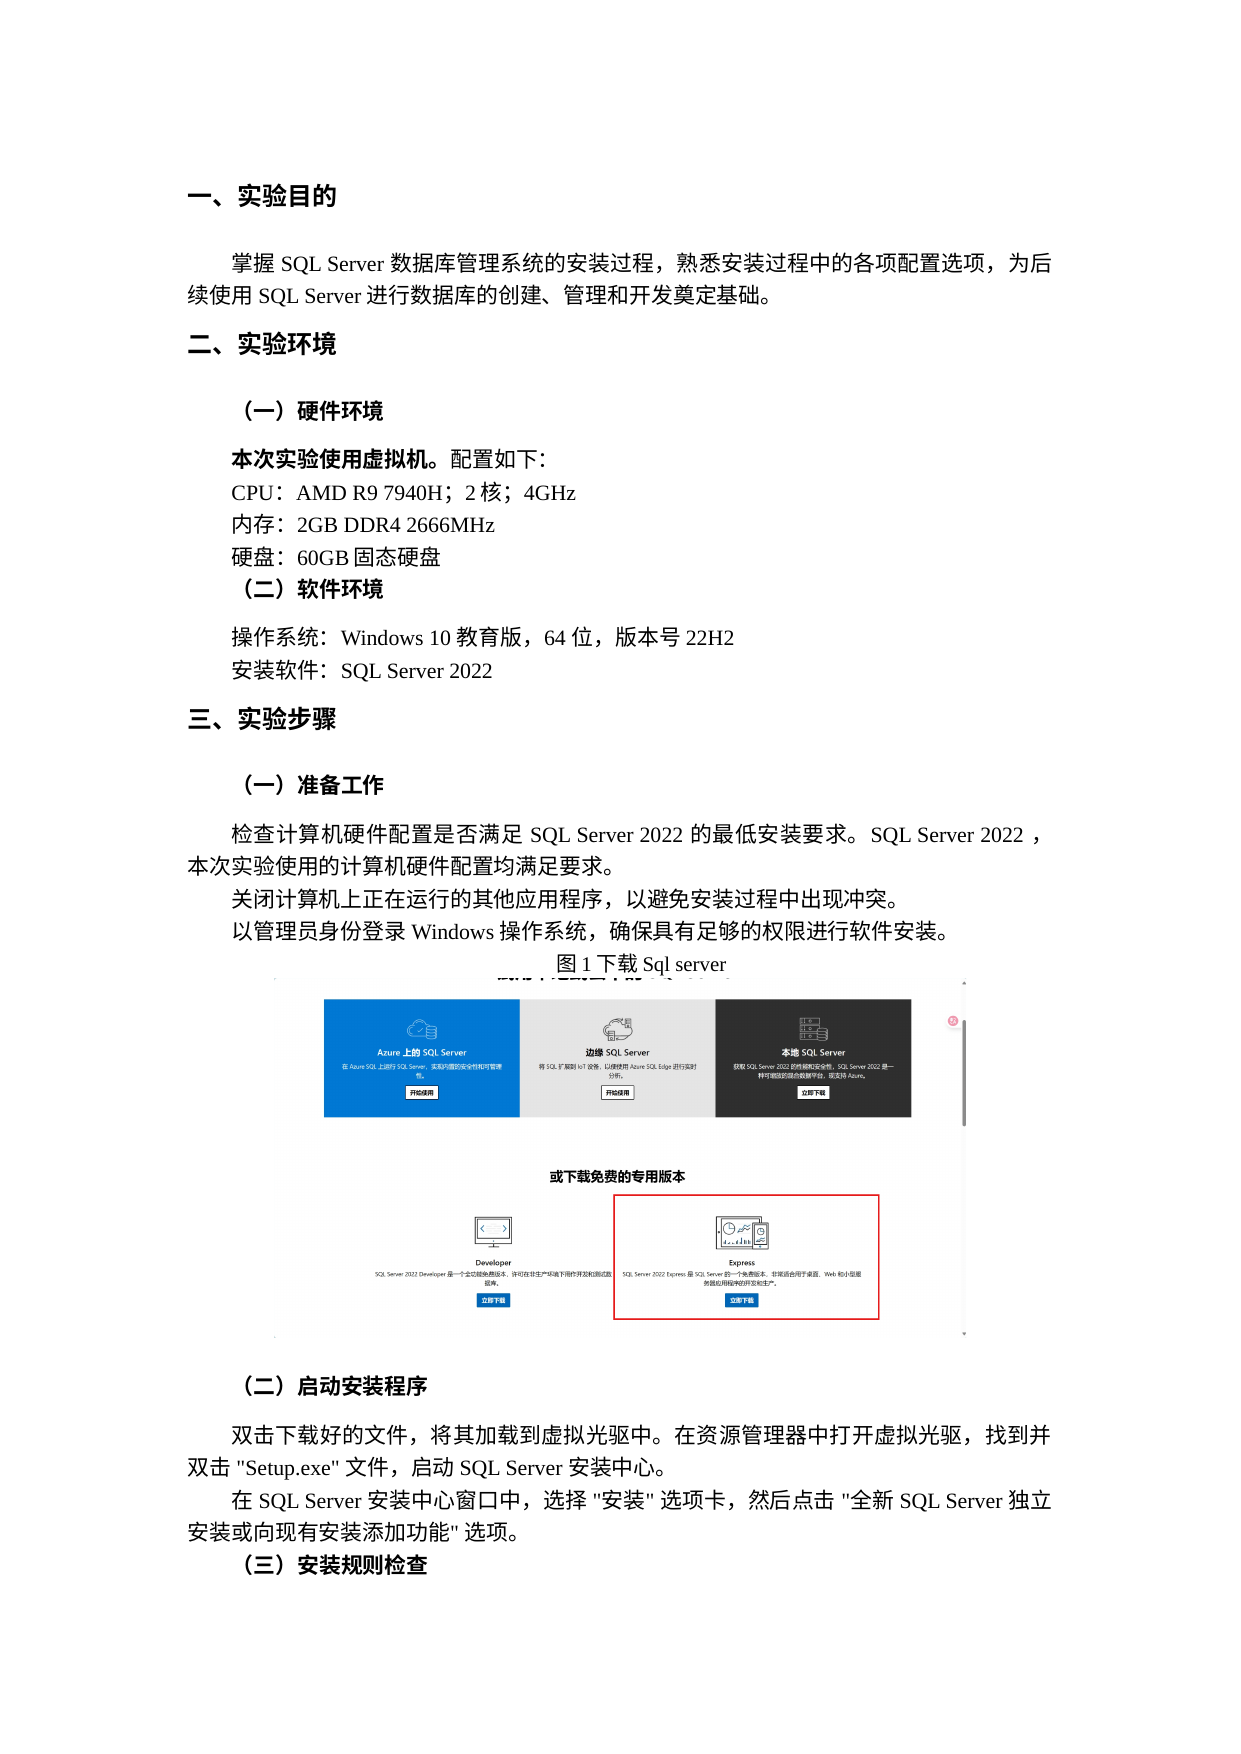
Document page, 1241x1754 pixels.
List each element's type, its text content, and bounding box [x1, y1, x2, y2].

text 检查计算机硬件配置是否满足 SQL Server 2022 的最低安装要求。SQL Server 2022 ，本次实验使用的计算机硬件配置均满足要求。 [187, 816, 1053, 881]
text 关闭计算机上正在运行的其他应用程序，以避免安装过程中出现冲突。 [187, 881, 1053, 914]
subtitle （二）启动安装程序 [187, 1369, 1053, 1401]
subtitle 三、实验步骤 [187, 685, 1053, 750]
text 图 1 下载Sql server [187, 946, 1053, 979]
text 安装软件：SQL Server 2022 [187, 652, 1053, 685]
text 双击下载好的文件，将其加载到虚拟光驱中。在资源管理器中打开虚拟光驱，找到并双击 "Setup.exe" 文件，启动 SQL Server 安装中心。 [187, 1417, 1053, 1482]
text 在 SQL Server 安装中心窗口中，选择 "安装" 选项卡，然后点击 "全新 SQL Server 独立安装或向现有安装添加功能" 选项。 [187, 1482, 1053, 1547]
subtitle （三）安装规则检查 [187, 1547, 1053, 1580]
text CPU：AMD R9 7940H；2核；4GHz [187, 474, 1053, 507]
text 本次实验使用虚拟机。配置如下： [187, 442, 1053, 474]
subtitle （二）软件环境 [187, 572, 1053, 604]
text 掌握 SQL Server 数据库管理系统的安装过程，熟悉安装过程中的各项配置选项，为后续使用 SQL Server 进行数据库的创建、管理和开发奠定基础。 [187, 245, 1053, 310]
picture [274, 978, 967, 1338]
text 硬盘：60GB固态硬盘 [187, 539, 1053, 572]
text 以管理员身份登录 Windows 操作系统，确保具有足够的权限进行软件安装。 [187, 914, 1053, 946]
text 操作系统：Windows 10 教育版，64 位，版本号 22H2 [187, 620, 1053, 652]
text 内存：2GB DDR4 2666MHz [187, 507, 1053, 539]
subtitle 一、实验目的 [187, 162, 1053, 227]
subtitle 二、实验环境 [187, 310, 1053, 375]
subtitle （一）准备工作 [187, 768, 1053, 801]
subtitle （一）硬件环境 [187, 393, 1053, 426]
